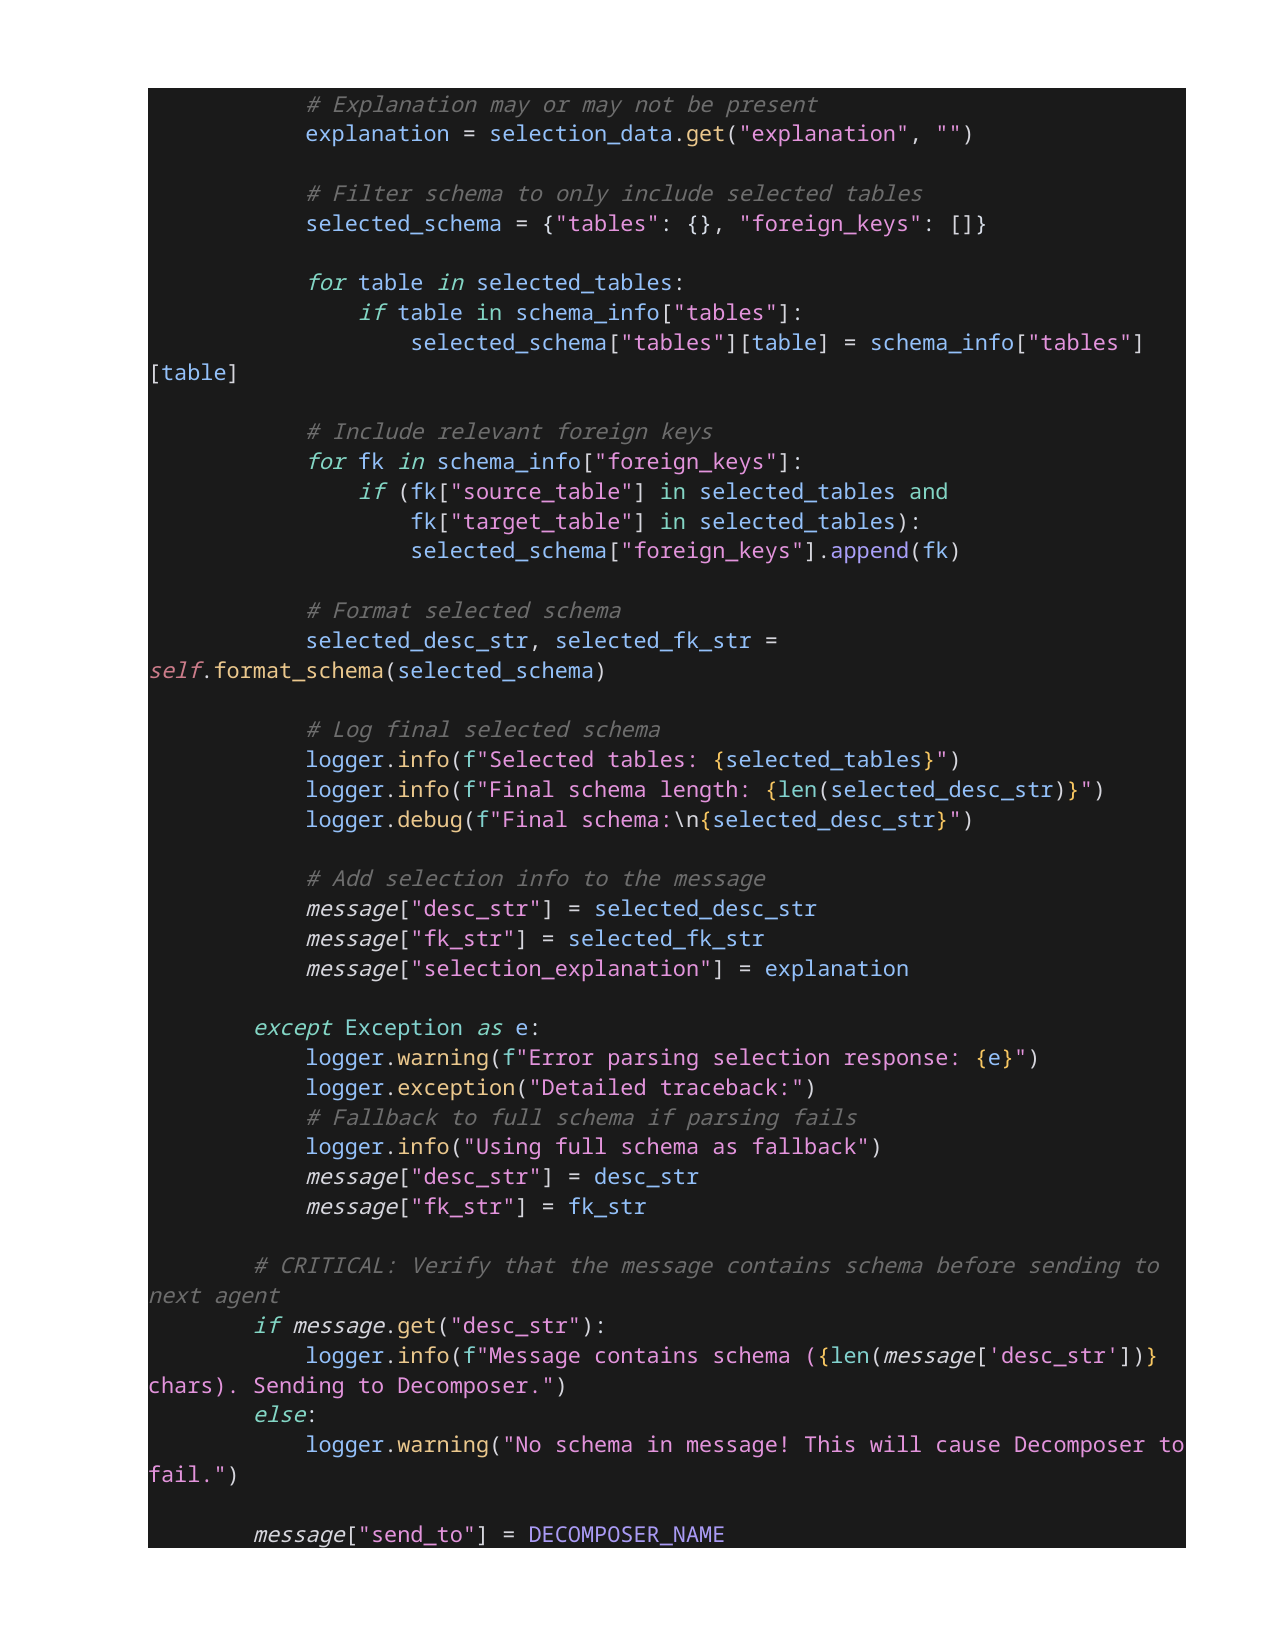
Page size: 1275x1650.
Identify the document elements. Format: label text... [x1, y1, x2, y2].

text # CRITICAL: Verify that the message contains schema before sending to next agent [148, 1250, 1186, 1310]
text for table in selected_tables: [148, 267, 1186, 297]
text message["fk_str"] = selected_fk_str [148, 923, 1186, 952]
text message["selection_explanation"] = explanation [148, 952, 1186, 982]
text logger.info(f"Message contains schema ({len(message['desc_str'])} chars). Sending to Decomposer.") [148, 1340, 1186, 1399]
text if (fk["source_table"] in selected_tables and [148, 476, 1186, 506]
text logger.debug(f"Final schema:\n{selected_desc_str}") [148, 803, 1186, 833]
text logger.warning("No schema in message! This will cause Decomposer to fail.") [148, 1429, 1186, 1489]
text else: [148, 1399, 1186, 1429]
text for fk in schema_info["foreign_keys"]: [148, 446, 1186, 476]
text except Exception as e: [148, 1012, 1186, 1042]
text logger.warning(f"Error parsing selection response: {e}") [148, 1042, 1186, 1072]
text logger.info("Using full schema as fallback") [148, 1131, 1186, 1161]
text message["send_to"] = DECOMPOSER_NAME [148, 1518, 1186, 1548]
text selected_schema["foreign_keys"].append(fk) [148, 535, 1186, 565]
text fk["target_table"] in selected_tables): [148, 506, 1186, 535]
text logger.info(f"Selected tables: {selected_tables}") [148, 744, 1186, 774]
text # Include relevant foreign keys [148, 416, 1186, 446]
text # Fallback to full schema if parsing fails [148, 1101, 1186, 1131]
text if message.get("desc_str"): [148, 1310, 1186, 1340]
text message["fk_str"] = fk_str [148, 1191, 1186, 1221]
text # Format selected schema [148, 595, 1186, 625]
text message["desc_str"] = desc_str [148, 1161, 1186, 1191]
text selected_schema["tables"][table] = schema_info["tables"][table] [148, 327, 1186, 386]
text logger.exception("Detailed traceback:") [148, 1072, 1186, 1101]
text selected_schema = {"tables": {}, "foreign_keys": []} [148, 208, 1186, 237]
text if table in schema_info["tables"]: [148, 297, 1186, 327]
text message["desc_str"] = selected_desc_str [148, 893, 1186, 923]
text selected_desc_str, selected_fk_str = self.format_schema(selected_schema) [148, 625, 1186, 684]
text # Filter schema to only include selected tables [148, 178, 1186, 208]
text explanation = selection_data.get("explanation", "") [148, 118, 1186, 148]
text logger.info(f"Final schema length: {len(selected_desc_str)}") [148, 774, 1186, 803]
text # Explanation may or may not be present [148, 88, 1186, 118]
text # Add selection info to the message [148, 863, 1186, 893]
text # Log final selected schema [148, 714, 1186, 744]
